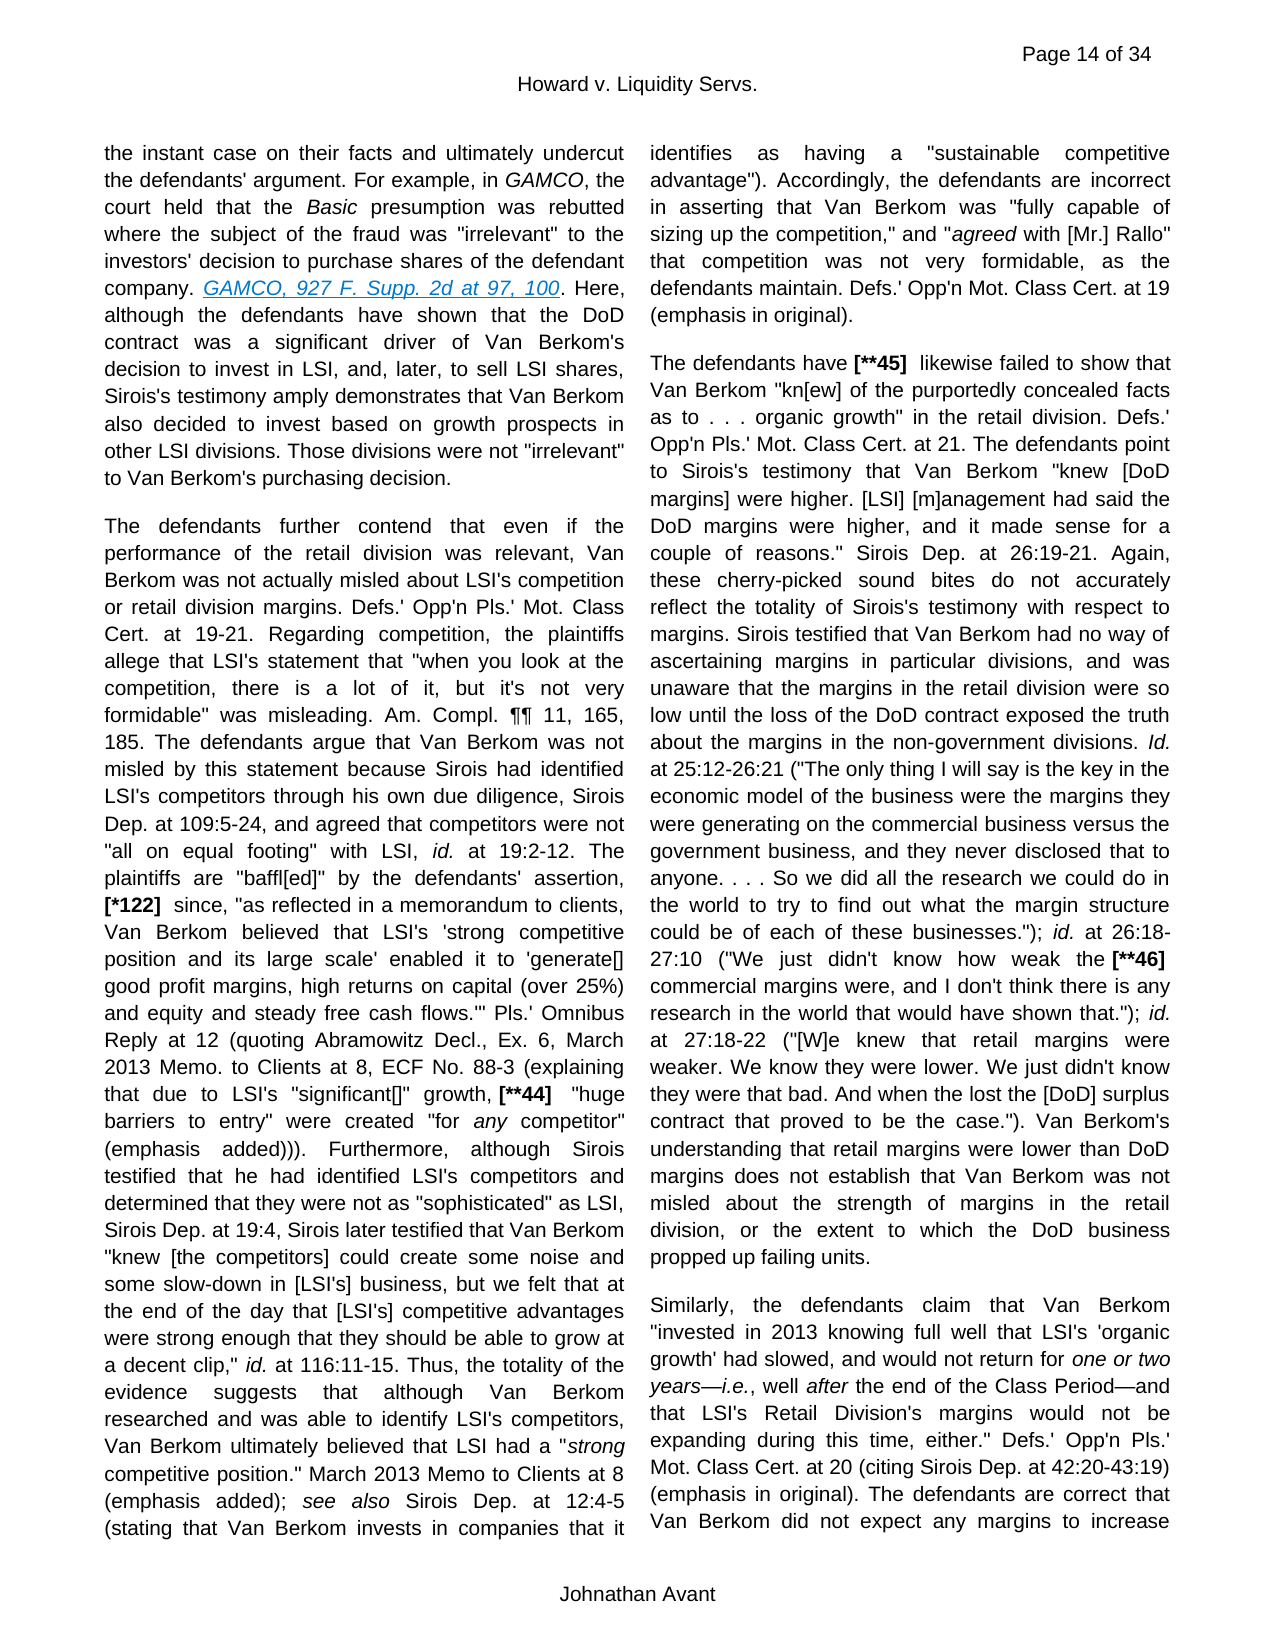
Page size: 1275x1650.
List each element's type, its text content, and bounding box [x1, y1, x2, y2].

text The defendants further contend that even if the performance of the retail division was relevant, Van Berkom was not actually misled about LSI's competition or retail division margins. Defs.' Opp'n Pls.' Mot. Class Cert. at 19-21. Regarding competition, the plaintiffs allege that LSI's statement that "when you look at the competition, there is a lot of it, but it's not very formidable" was misleading. Am. Compl. ¶¶ 11, 165, 185. The defendants argue that Van Berkom was not misled by this statement because Sirois had identified LSI's competitors through his own due diligence, Sirois Dep. at 109:5-24, and agreed that competitors were not "all on equal footing" with LSI, id. at 19:2-12. The plaintiffs are "baffl[ed]" by the defendants' assertion, [*122] since, "as reflected in a memorandum to clients, Van Berkom believed that LSI's 'strong competitive position and its large scale' enabled it to 'generate[] good profit margins, high returns on capital (over 25%) and equity and steady free cash flows.'" Pls.' Omnibus Reply at 12 (quoting Abramowitz Decl., Ex. 6, March 2013 Memo. to Clients at 8, ECF No. 88-3 (explaining that due to LSI's "significant[]" growth, [**44] "huge barriers to entry" were created "for any competitor" (emphasis added))). Furthermore, although Sirois testified that he had identified LSI's competitors and determined that they were not as "sophisticated" as LSI, Sirois Dep. at 19:4, Sirois later testified that Van Berkom "knew [the competitors] could create some noise and some slow-down in [LSI's] business, but we felt that at the end of the day that [LSI's] competitive advantages were strong enough that they should be able to grow at a decent clip," id. at 116:11-15. Thus, the totality of the evidence suggests that although Van Berkom researched and was able to identify LSI's competitors, Van Berkom ultimately believed that LSI had a "strong competitive position." March 2013 Memo to Clients at 8 (emphasis added); see also Sirois Dep. at 12:4-5 (stating that Van Berkom invests in companies that it identifies as having a "sustainable competitive advantage"). Accordingly, the defendants are incorrect in asserting that Van Berkom was "fully capable of sizing up the competition," and "agreed with [Mr.] Rallo" that competition was not very formidable, as the defendants maintain. Defs.' Opp'n Mot. Class Cert. at 19 (emphasis in original). [104, 510, 625, 1539]
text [104, 137, 625, 489]
text The defendants have [**45] likewise failed to show that Van Berkom "kn[ew] of the purportedly concealed facts as to . . . organic growth" in the retail division. Defs.' Opp'n Pls.' Mot. Class Cert. at 21. The defendants point to Sirois's testimony that Van Berkom "knew [DoD margins] were higher. [LSI] [m]anagement had said the DoD margins were higher, and it made sense for a couple of reasons." Sirois Dep. at 26:19-21. Again, these cherry-picked sound bites do not accurately reflect the totality of Sirois's testimony with respect to margins. Sirois testified that Van Berkom had no way of ascertaining margins in particular divisions, and was unaware that the margins in the retail division were so low until the loss of the DoD contract exposed the truth about the margins in the non-government divisions. Id. at 25:12-26:21 ("The only thing I will say is the key in the economic model of the business were the margins they were generating on the commercial business versus the government business, and they never disclosed that to anyone. . . . So we did all the research we could do in the world to try to find out what the margin structure could be of each of these businesses."); id. at 26:18-27:10 ("We just didn't know how weak the [**46] commercial margins were, and I don't think there is any research in the world that would have shown that."); id. at 27:18-22 ("[W]e knew that retail margins were weaker. We know they were lower. We just didn't know they were that bad. And when the lost the [DoD] surplus contract that proved to be the case."). Van Berkom's understanding that retail margins were lower than DoD margins does not establish that Van Berkom was not misled about the strength of margins in the retail division, or the extent to which the DoD business propped up failing units. [650, 348, 1171, 1269]
